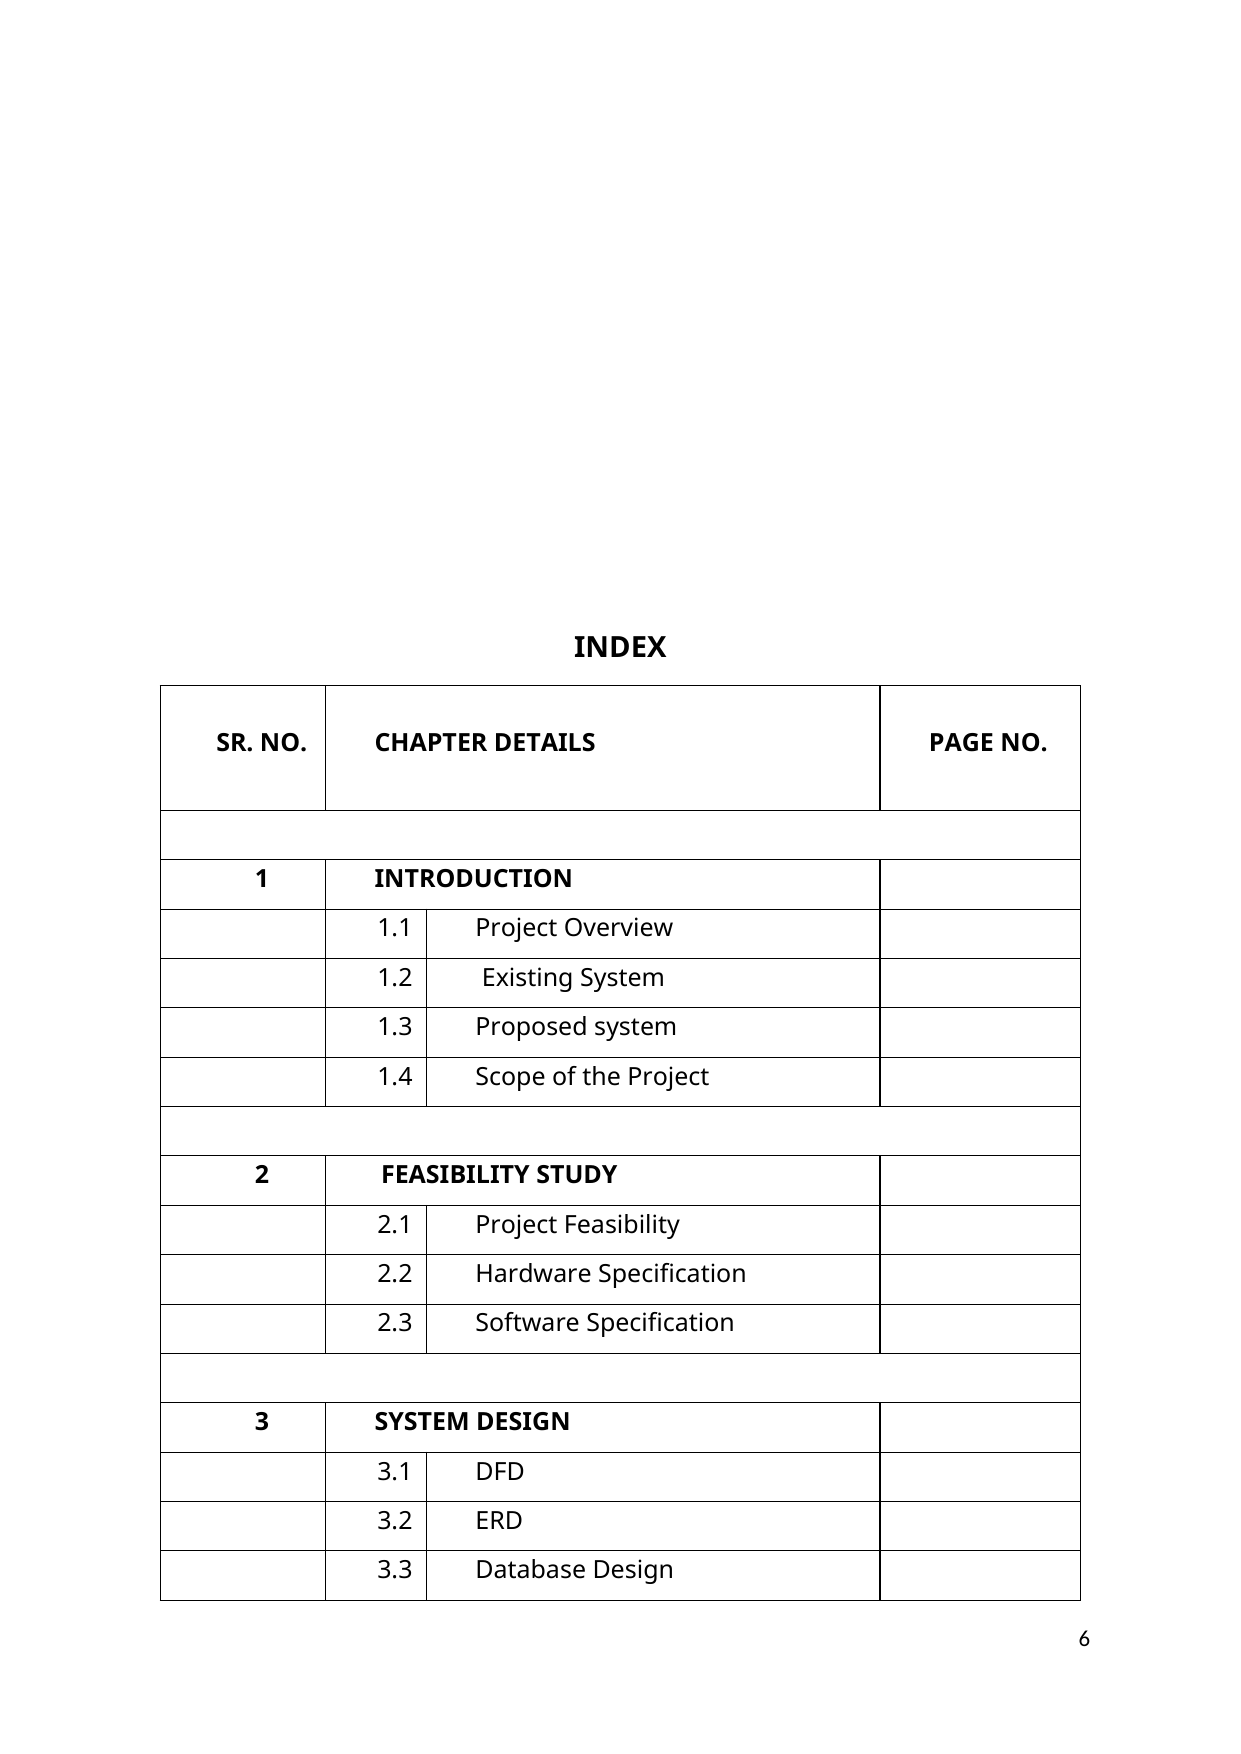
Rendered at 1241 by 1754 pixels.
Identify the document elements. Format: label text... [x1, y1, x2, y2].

table_cell 3 [161, 1403, 325, 1452]
table_cell 3.2 [326, 1502, 426, 1550]
table_cell [881, 1403, 1080, 1452]
text INDEX [150, 626, 1090, 666]
table_cell [881, 1453, 1080, 1501]
table_cell [161, 910, 325, 958]
table_header PAGE NO. [881, 686, 1080, 810]
table_cell 1.1 [326, 910, 426, 958]
table_cell SYSTEM DESIGN [326, 1403, 879, 1452]
table_cell 2.3 [326, 1305, 426, 1353]
table_cell [881, 1305, 1080, 1353]
table_cell FEASIBILITY STUDY [326, 1156, 879, 1205]
table_cell [881, 1206, 1080, 1254]
table_cell [161, 1058, 325, 1106]
table_cell Scope of the Project [427, 1058, 879, 1106]
table_cell 2.2 [326, 1255, 426, 1303]
table_cell [161, 811, 1080, 859]
table_cell 2.1 [326, 1206, 426, 1254]
table_cell Software Specification [427, 1305, 879, 1353]
table_cell 2 [161, 1156, 325, 1205]
table_cell [161, 1008, 325, 1057]
table_header CHAPTER DETAILS [326, 686, 879, 810]
table_cell Database Design [427, 1551, 879, 1600]
table_cell Project Overview [427, 910, 879, 958]
table_cell [881, 1058, 1080, 1106]
table_cell [881, 1156, 1080, 1205]
table_cell [881, 959, 1080, 1007]
table_cell [161, 1255, 325, 1303]
table_cell ERD [427, 1502, 879, 1550]
table_cell Hardware Specification [427, 1255, 879, 1303]
table_cell [161, 1502, 325, 1550]
table_cell [161, 1551, 325, 1600]
table_cell [881, 1255, 1080, 1303]
table_header SR. NO. [161, 686, 325, 810]
table_cell 1.2 [326, 959, 426, 1007]
table_cell [161, 1206, 325, 1254]
table_cell 3.1 [326, 1453, 426, 1501]
table_cell DFD [427, 1453, 879, 1501]
table_cell [161, 1305, 325, 1353]
table_cell 3.3 [326, 1551, 426, 1600]
table_cell INTRODUCTION [326, 860, 879, 908]
table_cell Proposed system [427, 1008, 879, 1057]
table_cell [161, 959, 325, 1007]
table_cell [161, 1453, 325, 1501]
table_cell [881, 910, 1080, 958]
table_cell 1.3 [326, 1008, 426, 1057]
table_cell [161, 1107, 1080, 1155]
table_cell 1 [161, 860, 325, 908]
table_cell [881, 1551, 1080, 1600]
table_cell Project Feasibility [427, 1206, 879, 1254]
table_cell Existing System [427, 959, 879, 1007]
table_cell [161, 1354, 1080, 1402]
table_cell [881, 860, 1080, 908]
table_cell [881, 1008, 1080, 1057]
table_cell [881, 1502, 1080, 1550]
table_cell 1.4 [326, 1058, 426, 1106]
